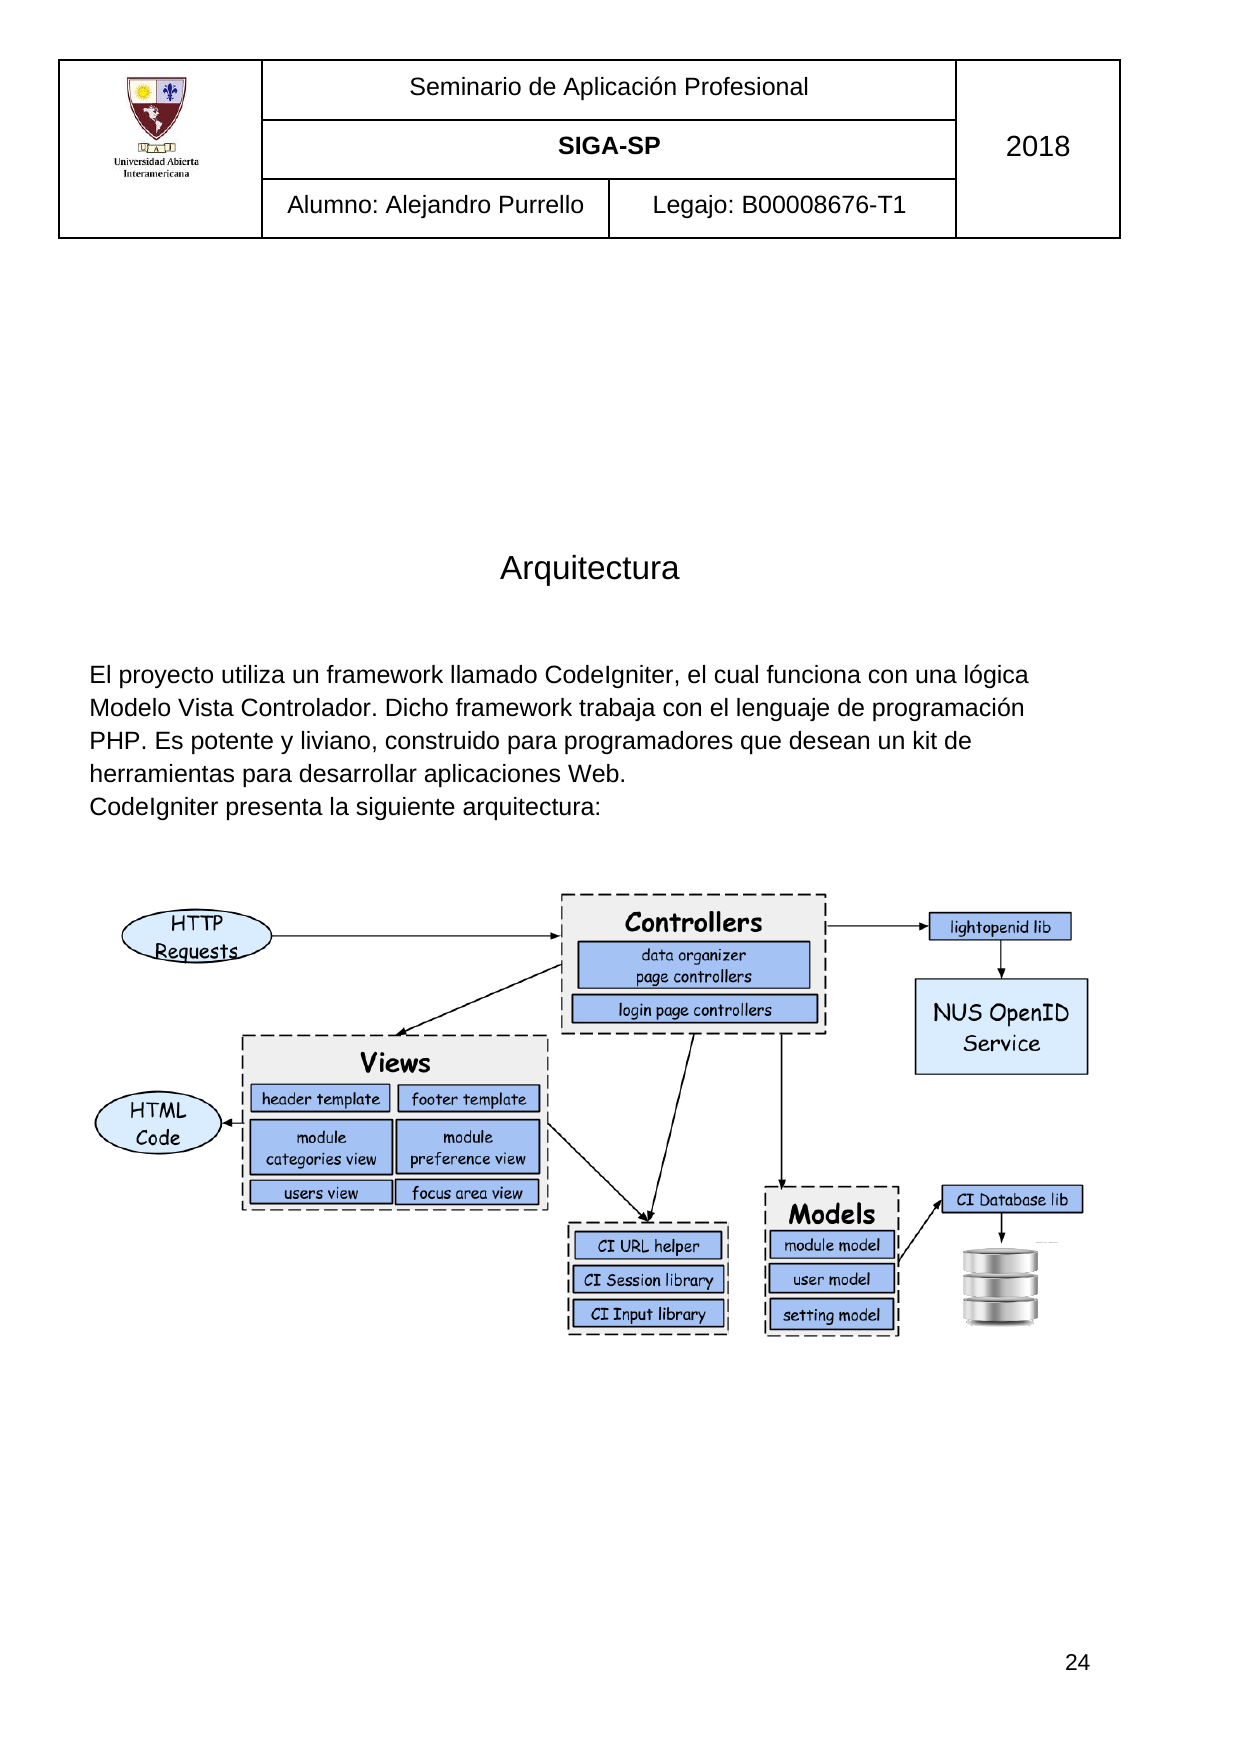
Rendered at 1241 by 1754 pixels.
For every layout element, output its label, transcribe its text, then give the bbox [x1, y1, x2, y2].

text El proyecto utiliza un framework llamado CodeIgniter, el cual funciona con una lógica Modelo Vista Controlador. Dicho framework trabaja con el lenguaje de programación PHP. Es potente y liviano, construido para programadores que desean un kit de herramientas para desarrollar aplicaciones Web. [89, 660, 1090, 788]
text CodeIgniter presenta la siguiente arquitectura: [89, 792, 1090, 821]
picture [105, 76, 212, 187]
picture [89, 858, 1091, 1340]
subtitle Arquitectura [89, 548, 1090, 587]
